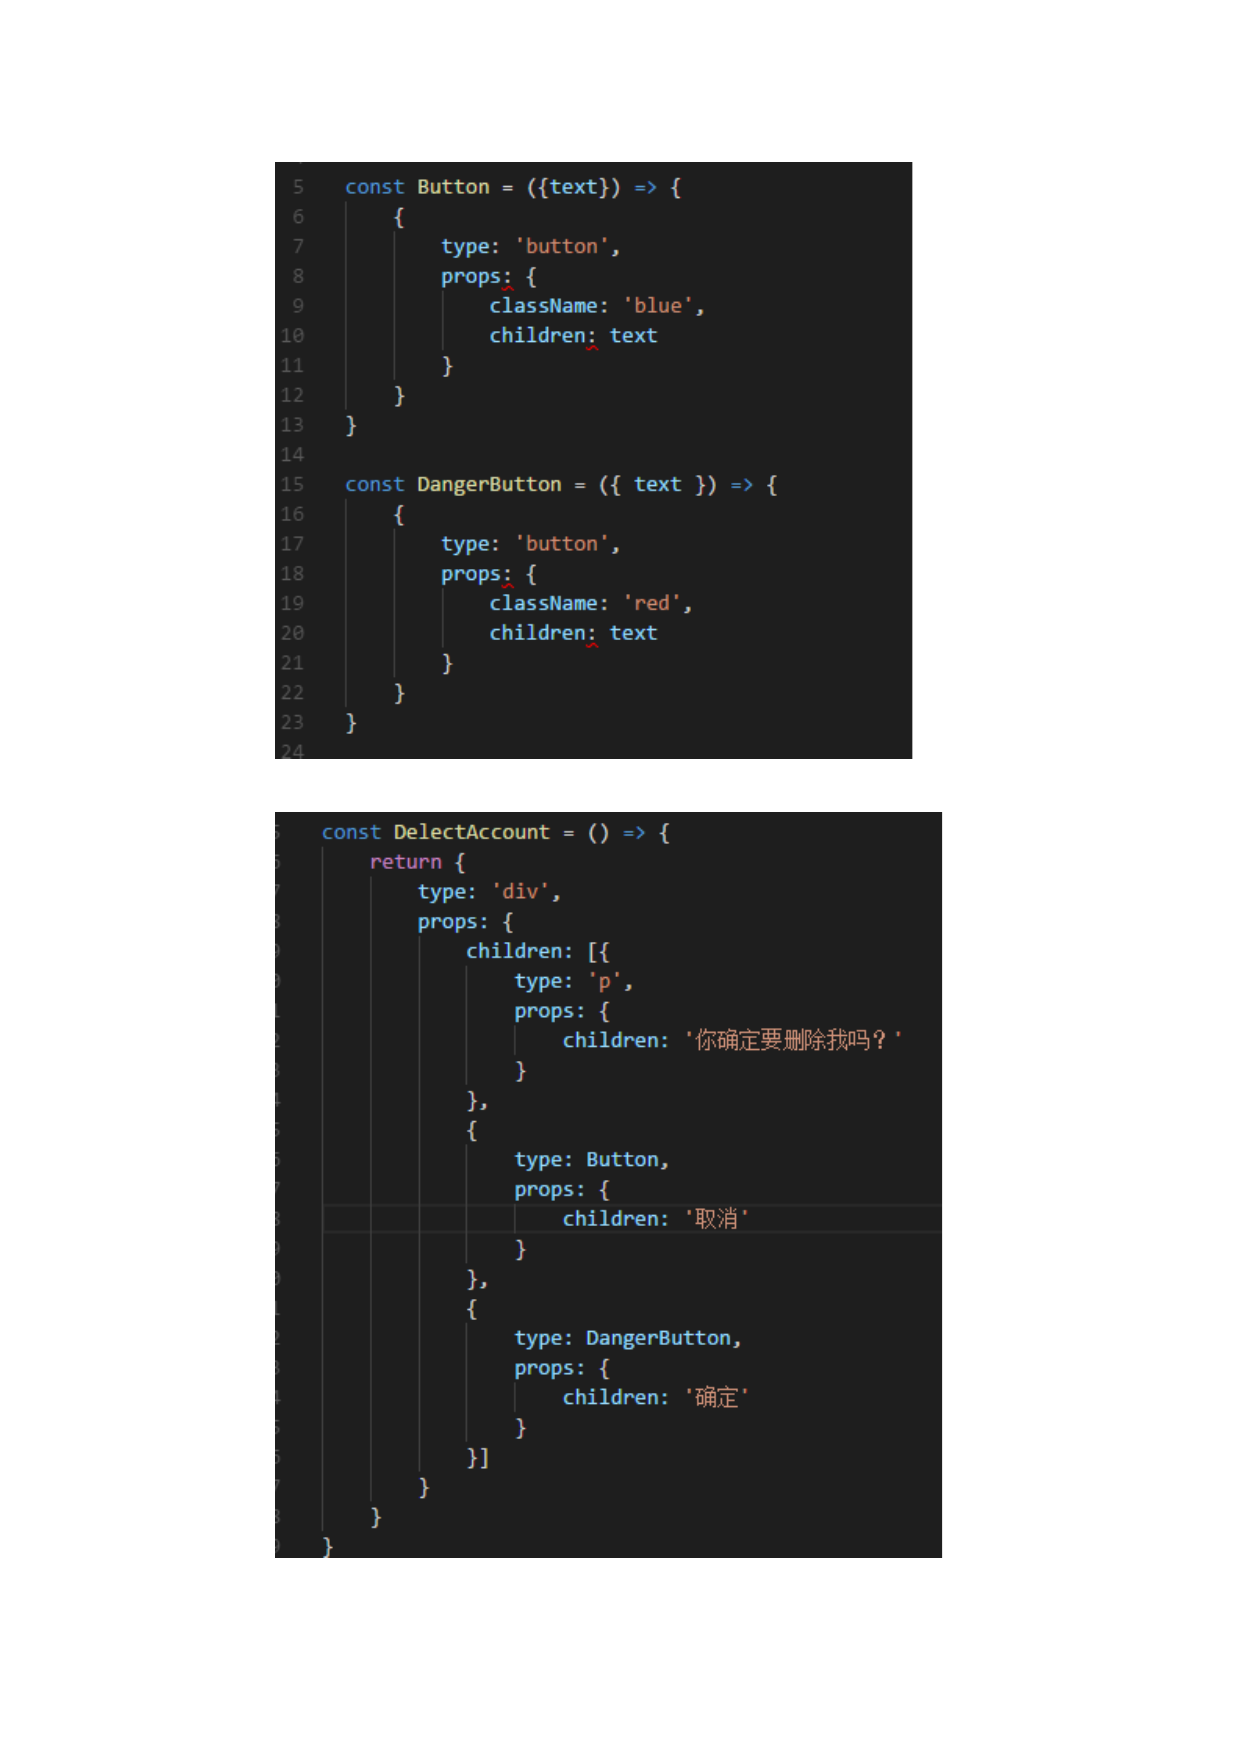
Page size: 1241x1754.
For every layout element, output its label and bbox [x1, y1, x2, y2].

picture [275, 812, 943, 1558]
picture [275, 162, 913, 759]
